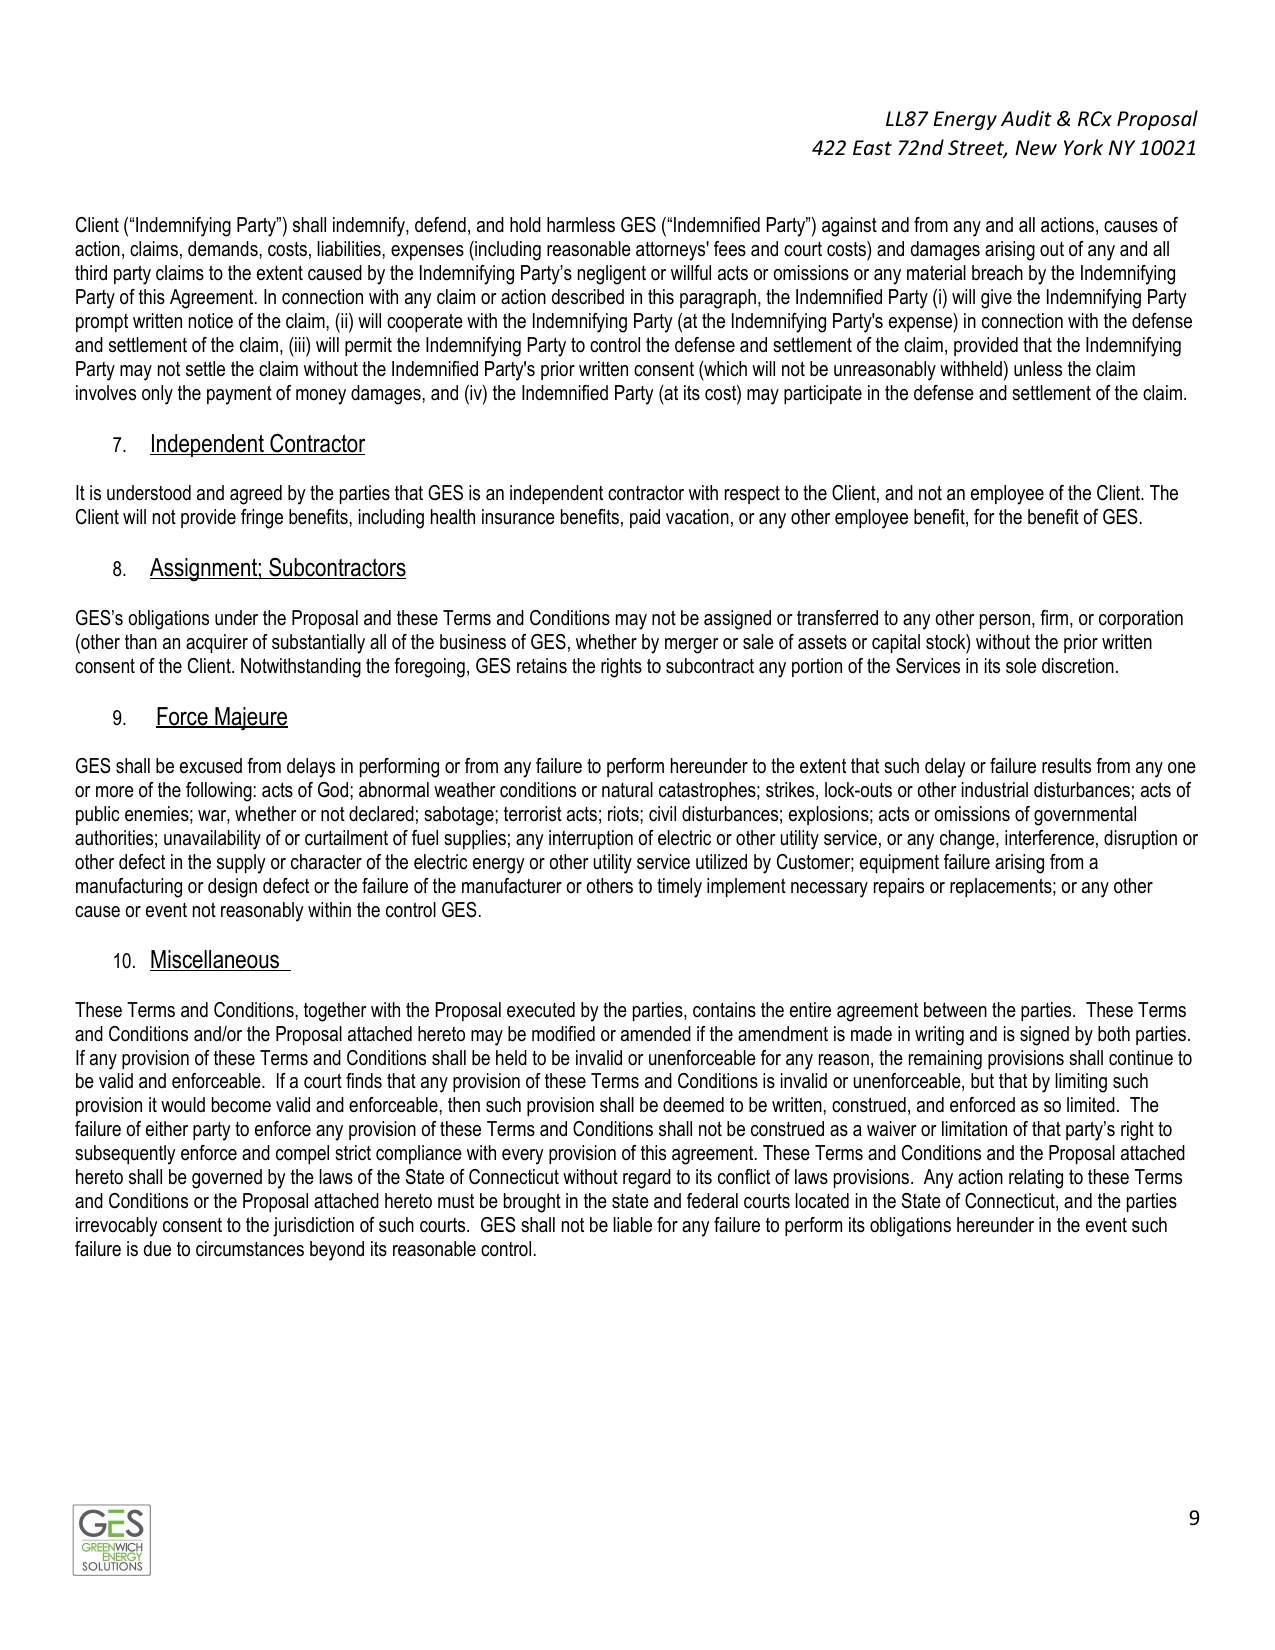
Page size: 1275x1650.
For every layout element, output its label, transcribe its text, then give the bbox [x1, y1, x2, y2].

list Independent Contractor [112, 429, 1200, 457]
list Force Majeure [112, 702, 1200, 730]
list Assignment; Subcontractors [112, 553, 1200, 582]
picture [71, 1503, 152, 1577]
text It is understood and agreed by the parties that GES is an independent contractor with respect to the Client, and not an employee of the Client. The Client will not provide fringe benefits, including health insurance benefits, paid vacation, or any other employee benefit, for the benefit of GES. [75, 481, 1200, 529]
text Client (“Indemnifying Party”) shall indemnify, defend, and hold harmless GES (“Indemnified Party”) against and from any and all actions, causes of action, claims, demands, costs, liabilities, expenses (including reasonable attorneys' fees and court costs) and damages arising out of any and all third party claims to the extent caused by the Indemnifying Party’s negligent or willful acts or omissions or any material breach by the Indemnifying Party of this Agreement. In connection with any claim or action described in this paragraph, the Indemnified Party (i) will give the Indemnifying Party prompt written notice of the claim, (ii) will cooperate with the Indemnifying Party (at the Indemnifying Party's expense) in connection with the defense and settlement of the claim, (iii) will permit the Indemnifying Party to control the defense and settlement of the claim, provided that the Indemnifying Party may not settle the claim without the Indemnified Party's prior written consent (which will not be unreasonably withheld) unless the claim involves only the payment of money damages, and (iv) the Indemnified Party (at its cost) may participate in the defense and settlement of the claim. [75, 213, 1200, 405]
text These Terms and Conditions, together with the Proposal executed by the parties, contains the entire agreement between the parties. These Terms and Conditions and/or the Proposal attached hereto may be modified or amended if the amendment is made in writing and is signed by both parties. If any provision of these Terms and Conditions shall be held to be invalid or unenforceable for any reason, the remaining provisions shall continue to be valid and enforceable. If a court finds that any provision of these Terms and Conditions is invalid or unenforceable, but that by limiting such provision it would become valid and enforceable, then such provision shall be deemed to be written, construed, and enforced as so limited. The failure of either party to enforce any provision of these Terms and Conditions shall not be construed as a waiver or limitation of that party’s right to subsequently enforce and compel strict compliance with every provision of this agreement. These Terms and Conditions and the Proposal attached hereto shall be governed by the laws of the State of Connecticut without regard to its conflict of laws provisions. Any action relating to these Terms and Conditions or the Proposal attached hereto must be brought in the state and federal courts located in the State of Connecticut, and the parties irrevocably consent to the jurisdiction of such courts. GES shall not be liable for any failure to perform its obligations hereunder in the event such failure is due to circumstances beyond its reasonable control. [75, 998, 1200, 1261]
list Miscellaneous [112, 945, 1200, 974]
text GES’s obligations under the Proposal and these Terms and Conditions may not be assigned or transferred to any other person, firm, or corporation (other than an acquirer of substantially all of the business of GES, whether by merger or sale of assets or capital stock) without the prior written consent of the Client. Notwithstanding the foregoing, GES retains the rights to subcontract any portion of the Services in its sole discretion. [75, 606, 1200, 678]
text GES shall be excused from delays in performing or from any failure to perform hereunder to the extent that such delay or failure results from any one or more of the following: acts of God; abnormal weather conditions or natural catastrophes; strikes, lock-outs or other industrial disturbances; acts of public enemies; war, whether or not declared; sabotage; terrorist acts; riots; civil disturbances; explosions; acts or omissions of governmental authorities; unavailability of or curtailment of fuel supplies; any interruption of electric or other utility service, or any change, interference, disruption or other defect in the supply or character of the electric energy or other utility service utilized by Customer; equipment failure arising from a manufacturing or design defect or the failure of the manufacturer or others to timely implement necessary repairs or replacements; or any other cause or event not reasonably within the control GES. [75, 754, 1200, 922]
